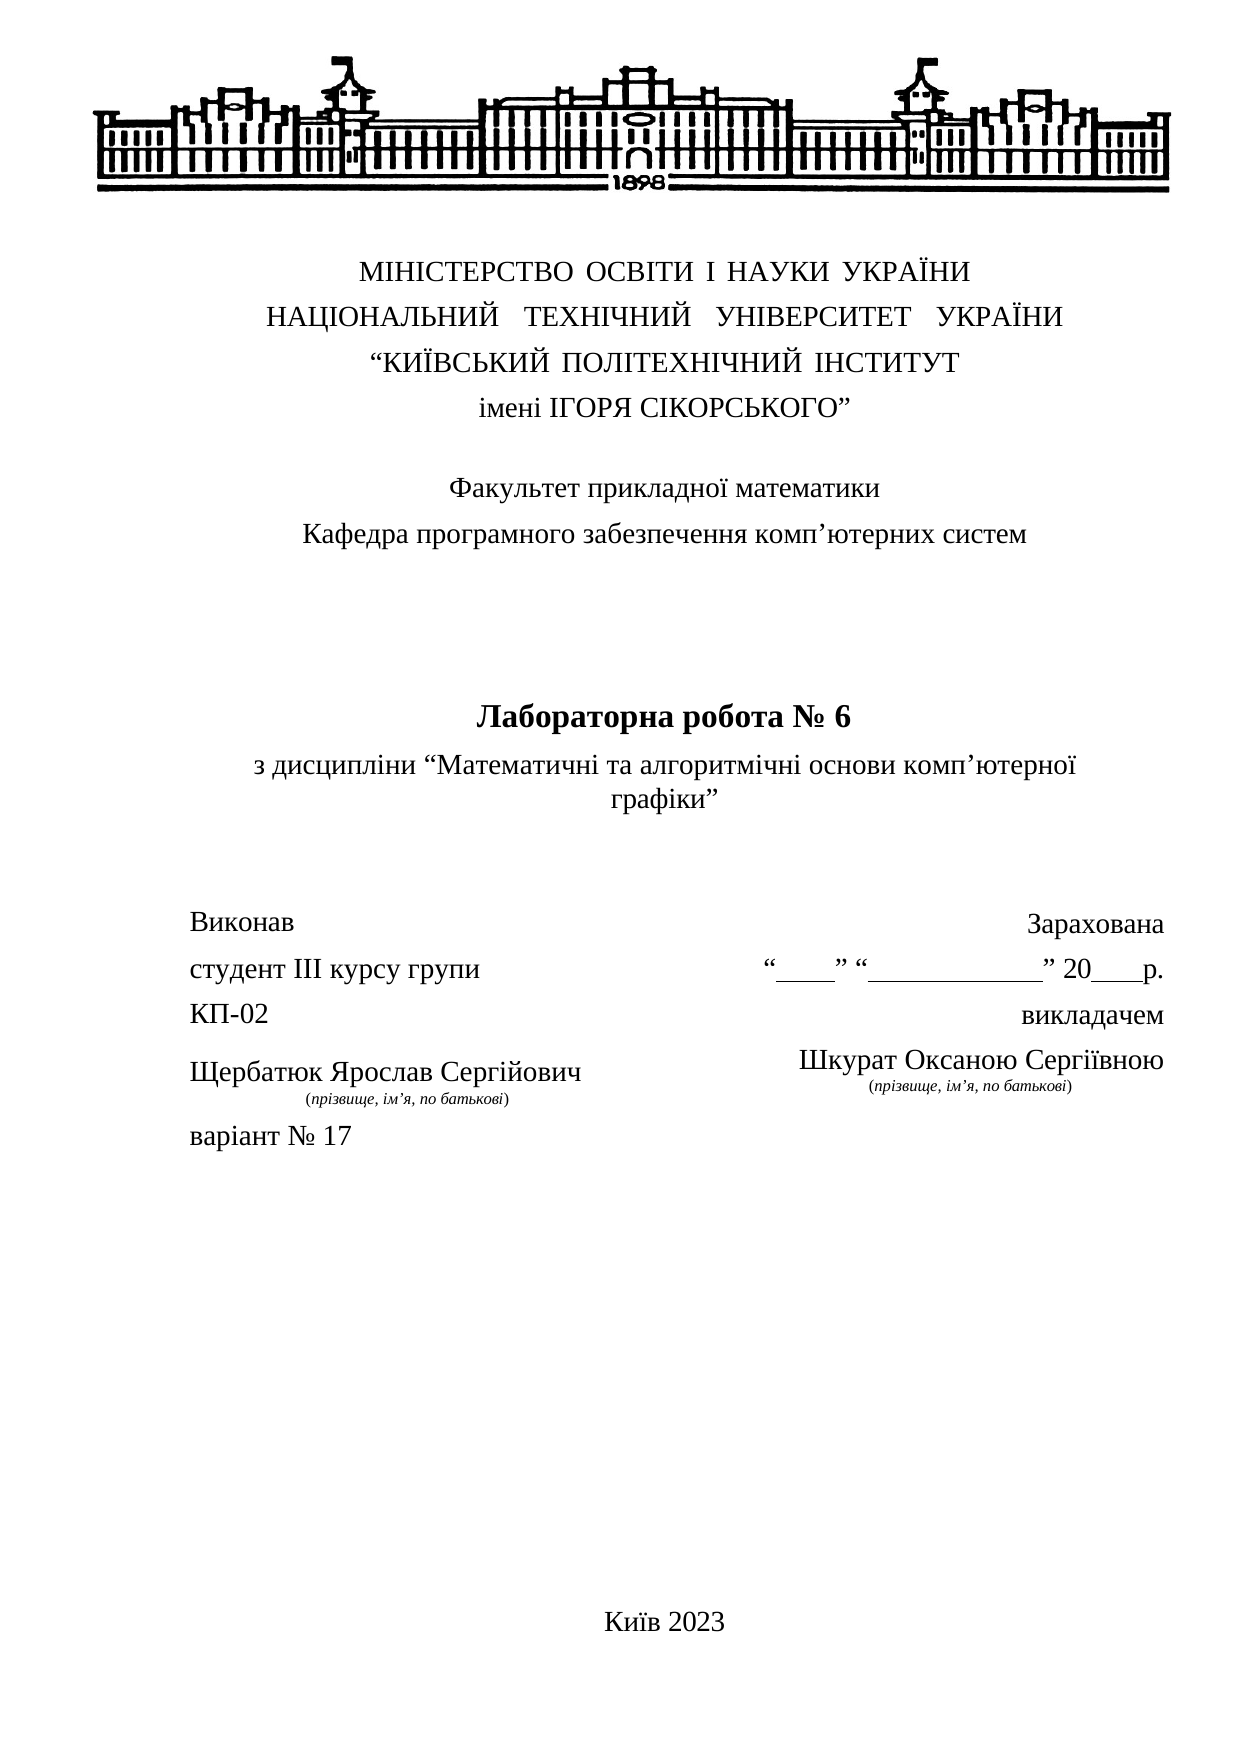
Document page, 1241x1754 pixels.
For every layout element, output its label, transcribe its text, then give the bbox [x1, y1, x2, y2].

picture [92, 56, 1172, 193]
text імені ІГОРЯ СІКОРСЬКОГО” [197, 390, 1133, 424]
text Факультет прикладної математики [196, 470, 1133, 504]
table_header Виконав студент III курсу групи КП-02 Щербатюк Ярослав Сергійович (прізвище, ім’я, по батькові) варіант № 17 [184, 906, 636, 1154]
text Київ 2023 [197, 1604, 1133, 1638]
text Кафедра програмного забезпечення комп’ютерних систем [196, 516, 1133, 550]
text МІНІСТЕРСТВО ОСВІТИ І НАУКИ УКРАЇНИ НАЦІОНАЛЬНИЙ ТЕХНІЧНИЙ УНІВЕРСИТЕТ УКРАЇНИ “КИЇВСЬКИЙ ПОЛІТЕХНІЧНИЙ ІНСТИТУТ [265, 254, 1064, 378]
text з дисципліни “Математичні та алгоритмічні основи комп’ютерної графіки” [197, 747, 1133, 814]
title Лабораторна робота № 6 [196, 696, 1133, 735]
table_header Зарахована “ ” “ ” 20 р. викладачем Шкурат Оксаною Сергіївною (прізвище, ім’я, по батькові) [636, 906, 1169, 1154]
